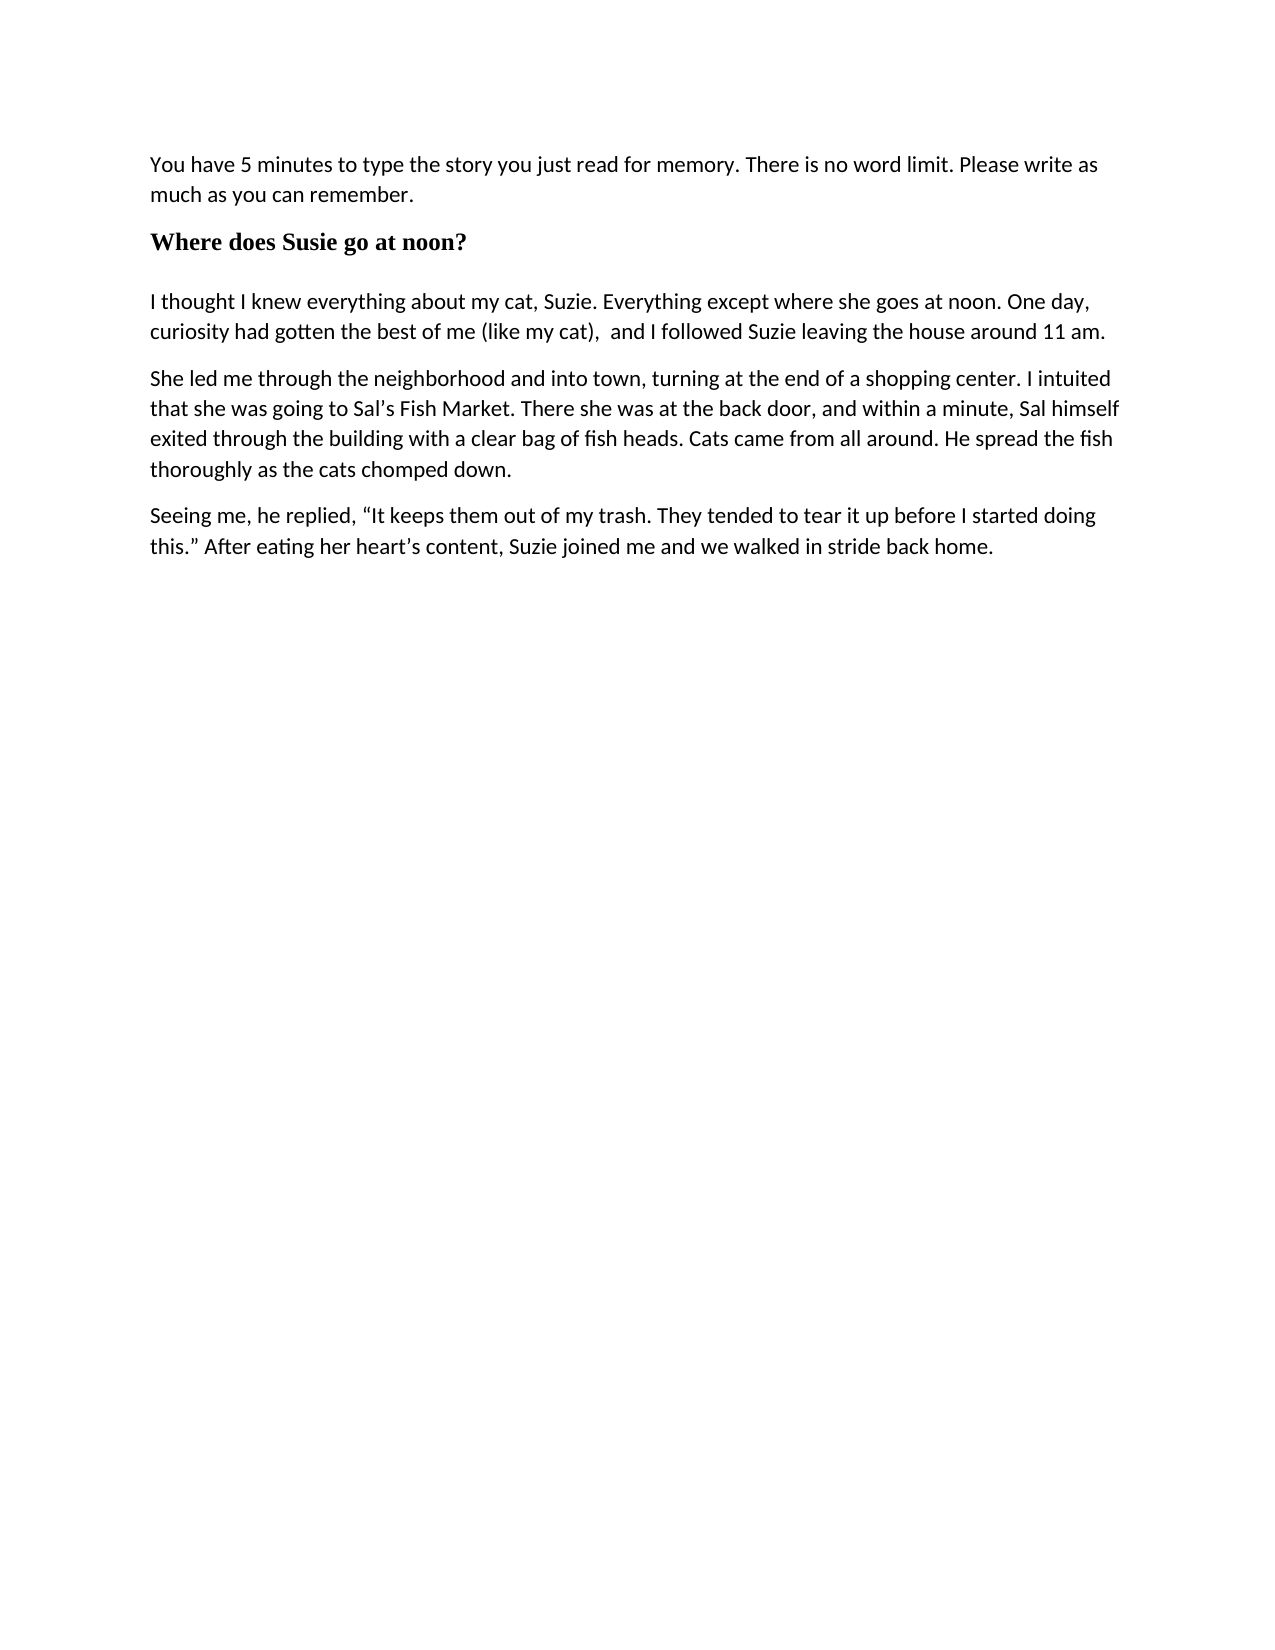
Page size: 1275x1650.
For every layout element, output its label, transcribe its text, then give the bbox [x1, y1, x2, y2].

text You have 5 minutes to type the story you just read for memory. There is no word limit. Please write as much as you can remember. [150, 150, 1125, 208]
text Seeing me, he replied, “It keeps them out of my trash. They tended to tear it up before I started doing this.” After eating her heart’s content, Suzie joined me and we walked in stride back home. [150, 502, 1125, 560]
text She led me through the neighborhood and into town, turning at the end of a shopping center. I intuited that she was going to Sal’s Fish Market. There she was at the back door, and within a minute, Sal himself exited through the building with a clear bag of fish heads. Cats came from all around. He spread the fish thoroughly as the cats chomped down. [150, 364, 1125, 483]
text Where does Susie go at noon? [150, 227, 1125, 256]
text I thought I knew everything about my cat, Suzie. Everything except where she goes at noon. One day, curiosity had gotten the best of me (like my cat), and I followed Suzie leaving the house around 11 am. [150, 287, 1125, 345]
